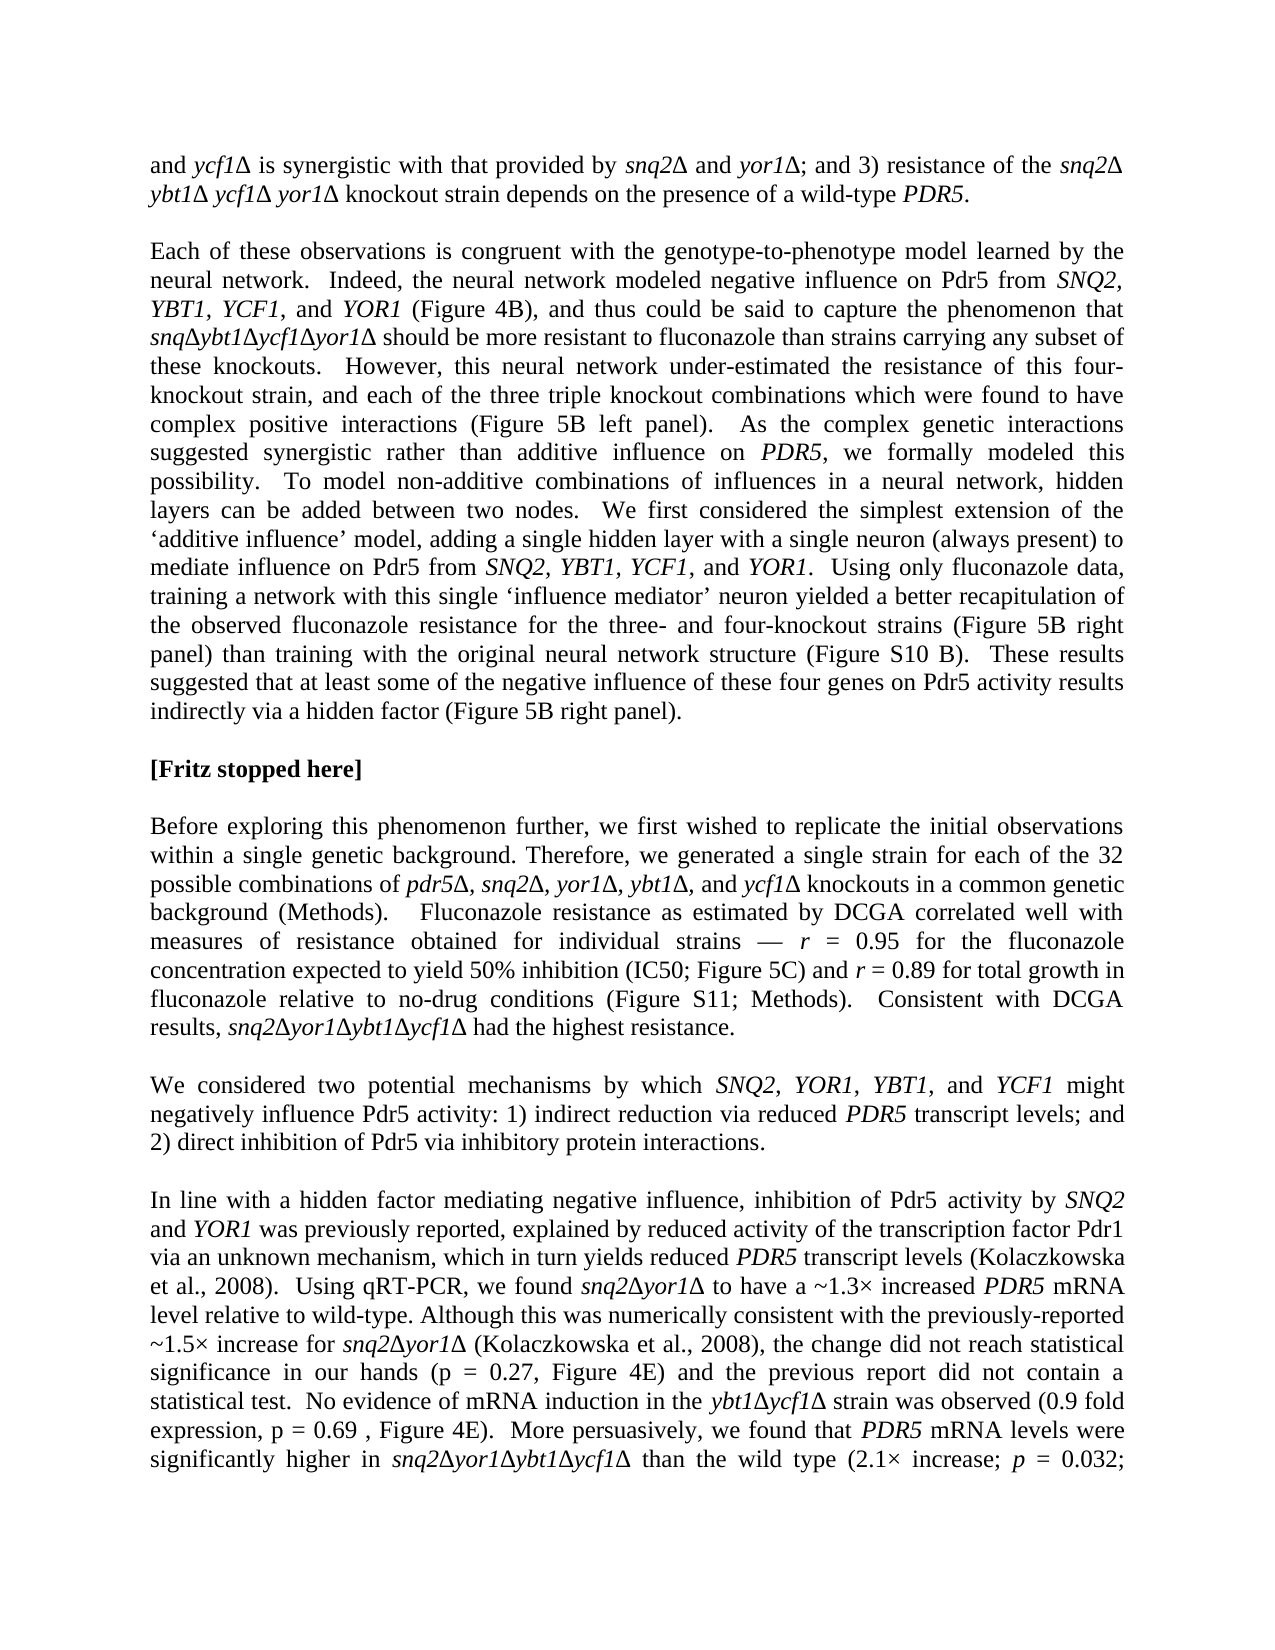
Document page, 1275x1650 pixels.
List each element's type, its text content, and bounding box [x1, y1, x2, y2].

text [Fritz stopped here] [150, 754, 1125, 782]
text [150, 150, 1125, 207]
text Before exploring this phenomenon further, we first wished to replicate the initial observations within a single genetic background. Therefore, we generated a single strain for each of the 32 possible combinations of pdr5∆, snq2∆, yor1∆, ybt1∆, and ycf1∆ knockouts in a common genetic background (Methods). Fluconazole resistance as estimated by DCGA correlated well with measures of resistance obtained for individual strains — r = 0.95 for the fluconazole concentration expected to yield 50% inhibition (IC50; Figure 5C) and r = 0.89 for total growth in fluconazole relative to no-drug conditions (Figure S11; Methods). Consistent with DCGA results, snq2∆yor1∆ybt1∆ycf1∆ had the highest resistance. [150, 811, 1125, 1041]
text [150, 1185, 1125, 1472]
text Each of these observations is congruent with the genotype-to-phenotype model learned by the neural network. Indeed, the neural network modeled negative influence on Pdr5 from SNQ2, YBT1, YCF1, and YOR1 (Figure 4B), and thus could be said to capture the phenomenon that snq∆ybt1∆ycf1∆yor1∆ should be more resistant to fluconazole than strains carrying any subset of these knockouts. However, this neural network under-estimated the resistance of this four-knockout strain, and each of the three triple knockout combinations which were found to have complex positive interactions (Figure 5B left panel). As the complex genetic interactions suggested synergistic rather than additive influence on PDR5, we formally modeled this possibility. To model non-additive combinations of influences in a neural network, hidden layers can be added between two nodes. We first considered the simplest extension of the ‘additive influence’ model, adding a single hidden layer with a single neuron (always present) to mediate influence on Pdr5 from SNQ2, YBT1, YCF1, and YOR1. Using only fluconazole data, training a network with this single ‘influence mediator’ neuron yielded a better recapitulation of the observed fluconazole resistance for the three- and four-knockout strains (Figure 5B right panel) than training with the original neural network structure (Figure S10 B). These results suggested that at least some of the negative influence of these four genes on Pdr5 activity results indirectly via a hidden factor (Figure 5B right panel). [150, 236, 1125, 725]
text We considered two potential mechanisms by which SNQ2, YOR1, YBT1, and YCF1 might negatively influence Pdr5 activity: 1) indirect reduction via reduced PDR5 transcript levels; and 2) direct inhibition of Pdr5 via inhibitory protein interactions. [150, 1070, 1125, 1156]
